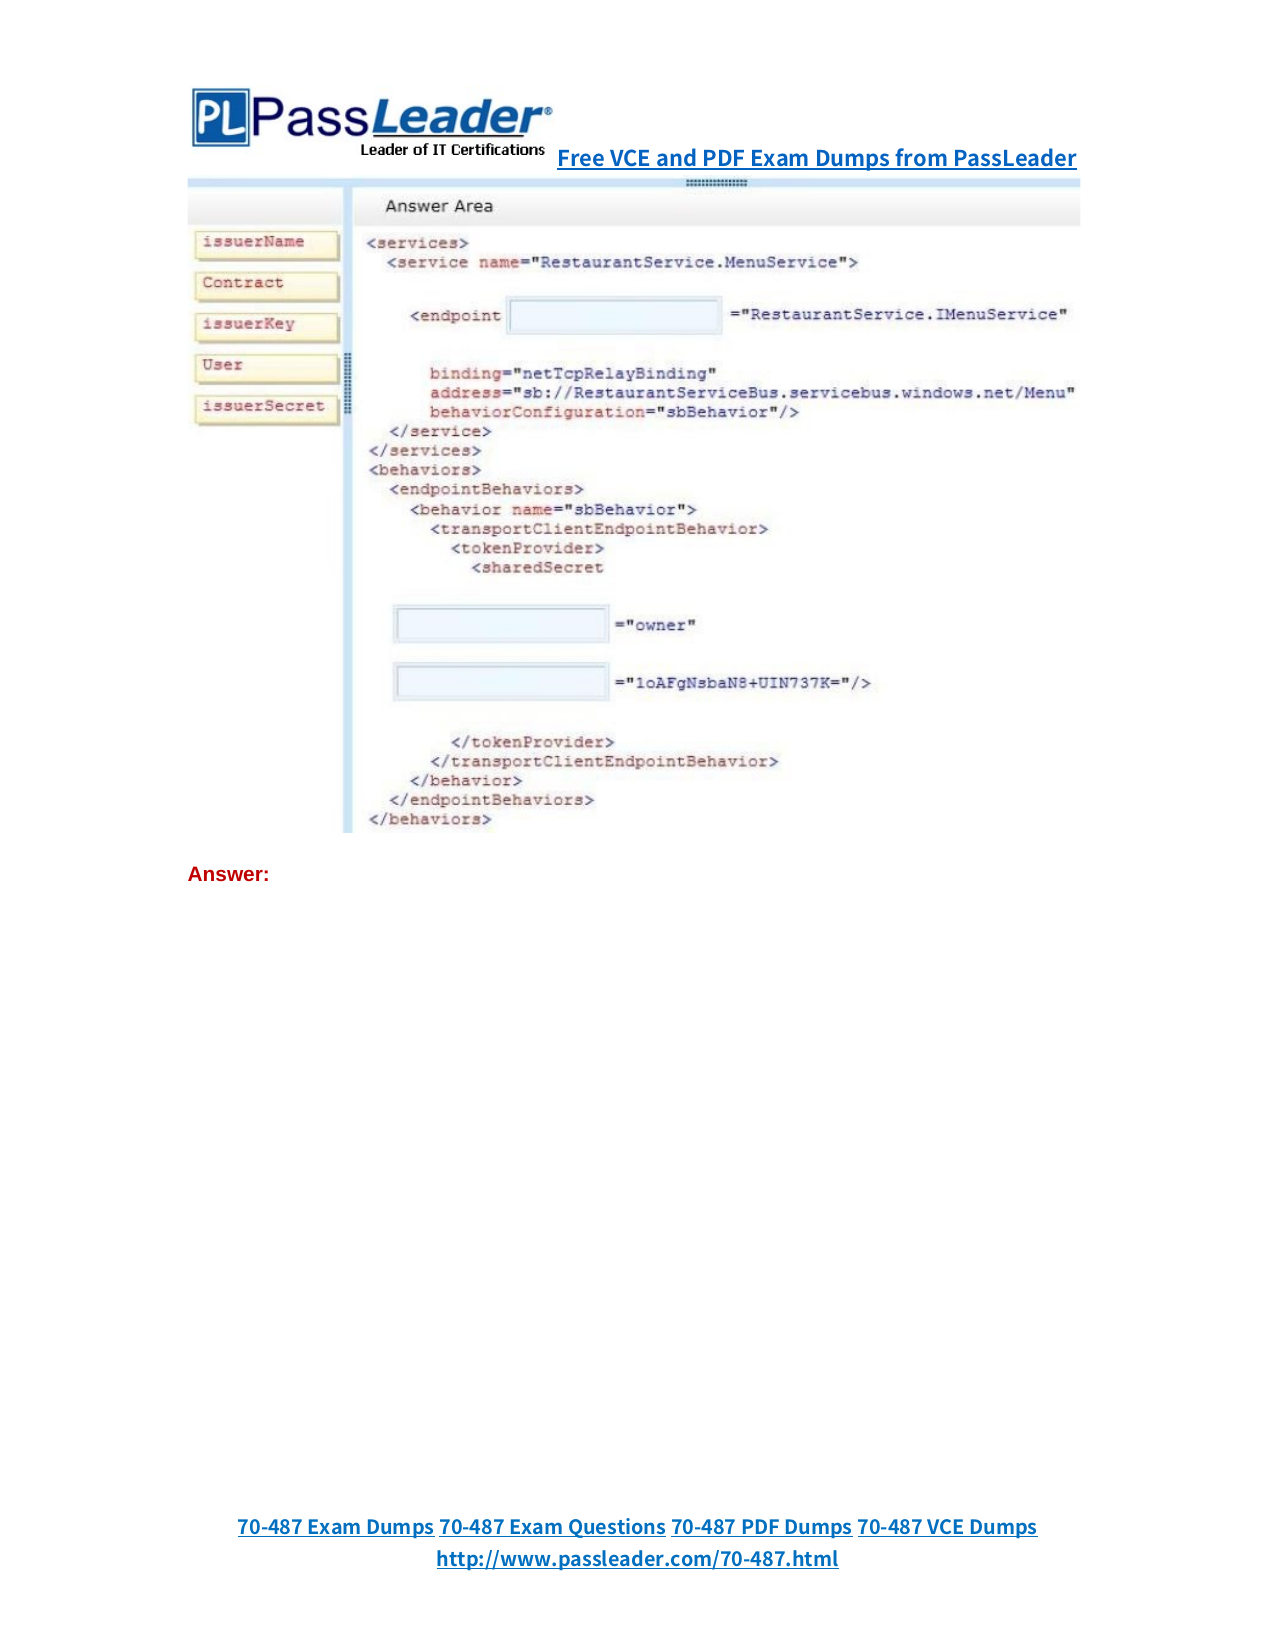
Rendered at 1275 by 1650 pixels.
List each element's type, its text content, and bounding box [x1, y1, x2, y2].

subtitle Answer: [187, 862, 1137, 886]
picture [189, 86, 555, 155]
picture [187, 175, 1081, 833]
